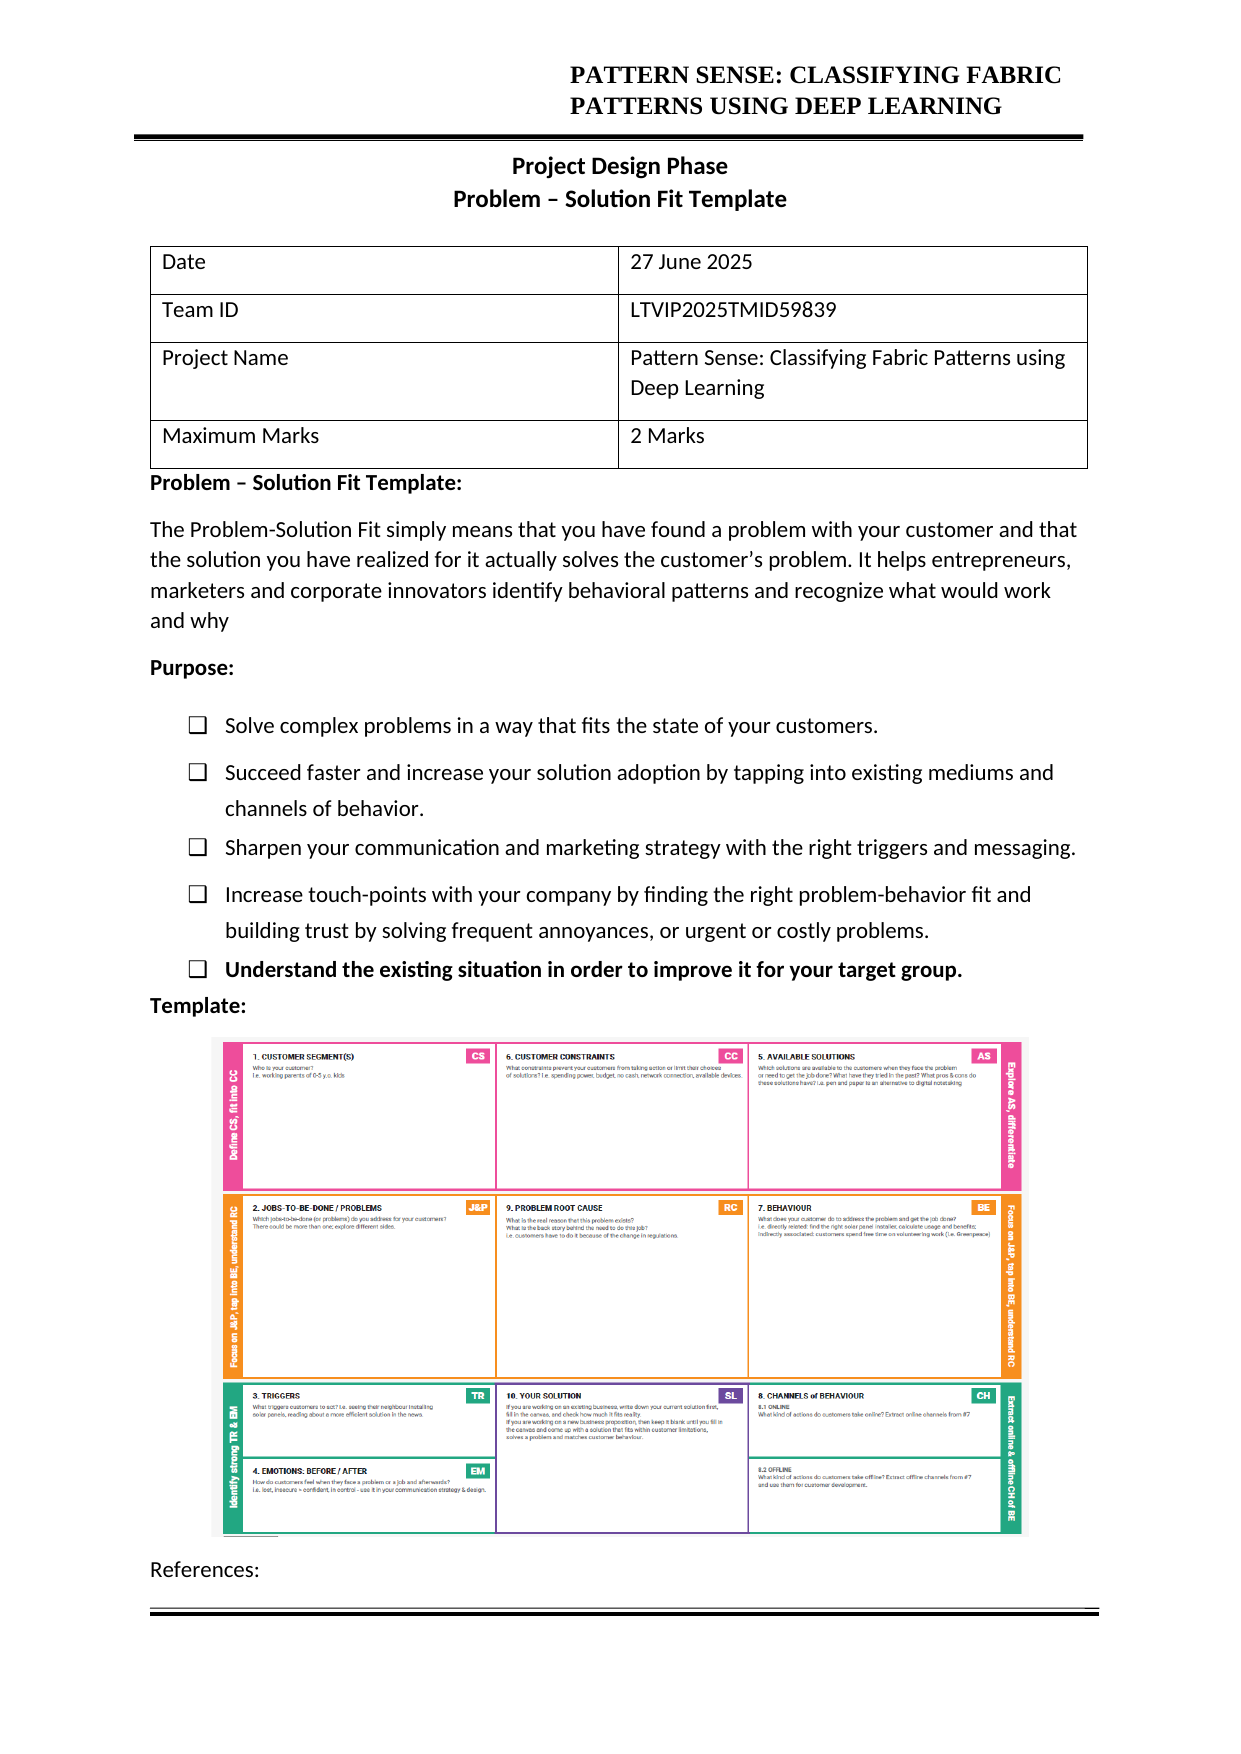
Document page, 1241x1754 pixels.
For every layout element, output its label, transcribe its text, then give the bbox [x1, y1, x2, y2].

table_cell 2 Marks [619, 421, 1087, 467]
text Template: [150, 991, 1090, 1019]
table_cell LTVIP2025TMID59839 [619, 295, 1087, 342]
text Project Design Phase [150, 150, 1090, 181]
text Purpose: [150, 653, 1090, 681]
text Problem – Solution Fit Template [150, 183, 1090, 213]
table_cell Project Name [151, 343, 618, 420]
list Increase touch-points with your company by finding the right problem-behavior fit and building trust by solving frequent annoyances, or urgent or costly problems. [187, 869, 1090, 944]
text References: [150, 1555, 1090, 1583]
list Solve complex problems in a way that fits the state of your customers. [187, 700, 1090, 747]
table_cell Team ID [151, 295, 618, 342]
list Sharpen your communication and marketing strategy with the right triggers and messaging. [187, 822, 1090, 869]
table_header Date [151, 247, 618, 294]
text Problem – Solution Fit Template: [150, 468, 1090, 497]
table_header 27 June 2025 [619, 247, 1087, 294]
list Understand the existing situation in order to improve it for your target group. [187, 944, 1090, 991]
table_cell Pattern Sense: Classifying Fabric Patterns using Deep Learning [619, 343, 1087, 420]
text The Problem-Solution Fit simply means that you have found a problem with your customer and that the solution you have realized for it actually solves the customer’s problem. It helps entrepreneurs, marketers and corporate innovators identify behavioral patterns and recognize what would work and why [150, 515, 1090, 634]
list Succeed faster and increase your solution adoption by tapping into existing mediums and channels of behavior. [187, 747, 1090, 822]
picture [211, 1037, 1029, 1537]
table_cell Maximum Marks [151, 421, 618, 467]
